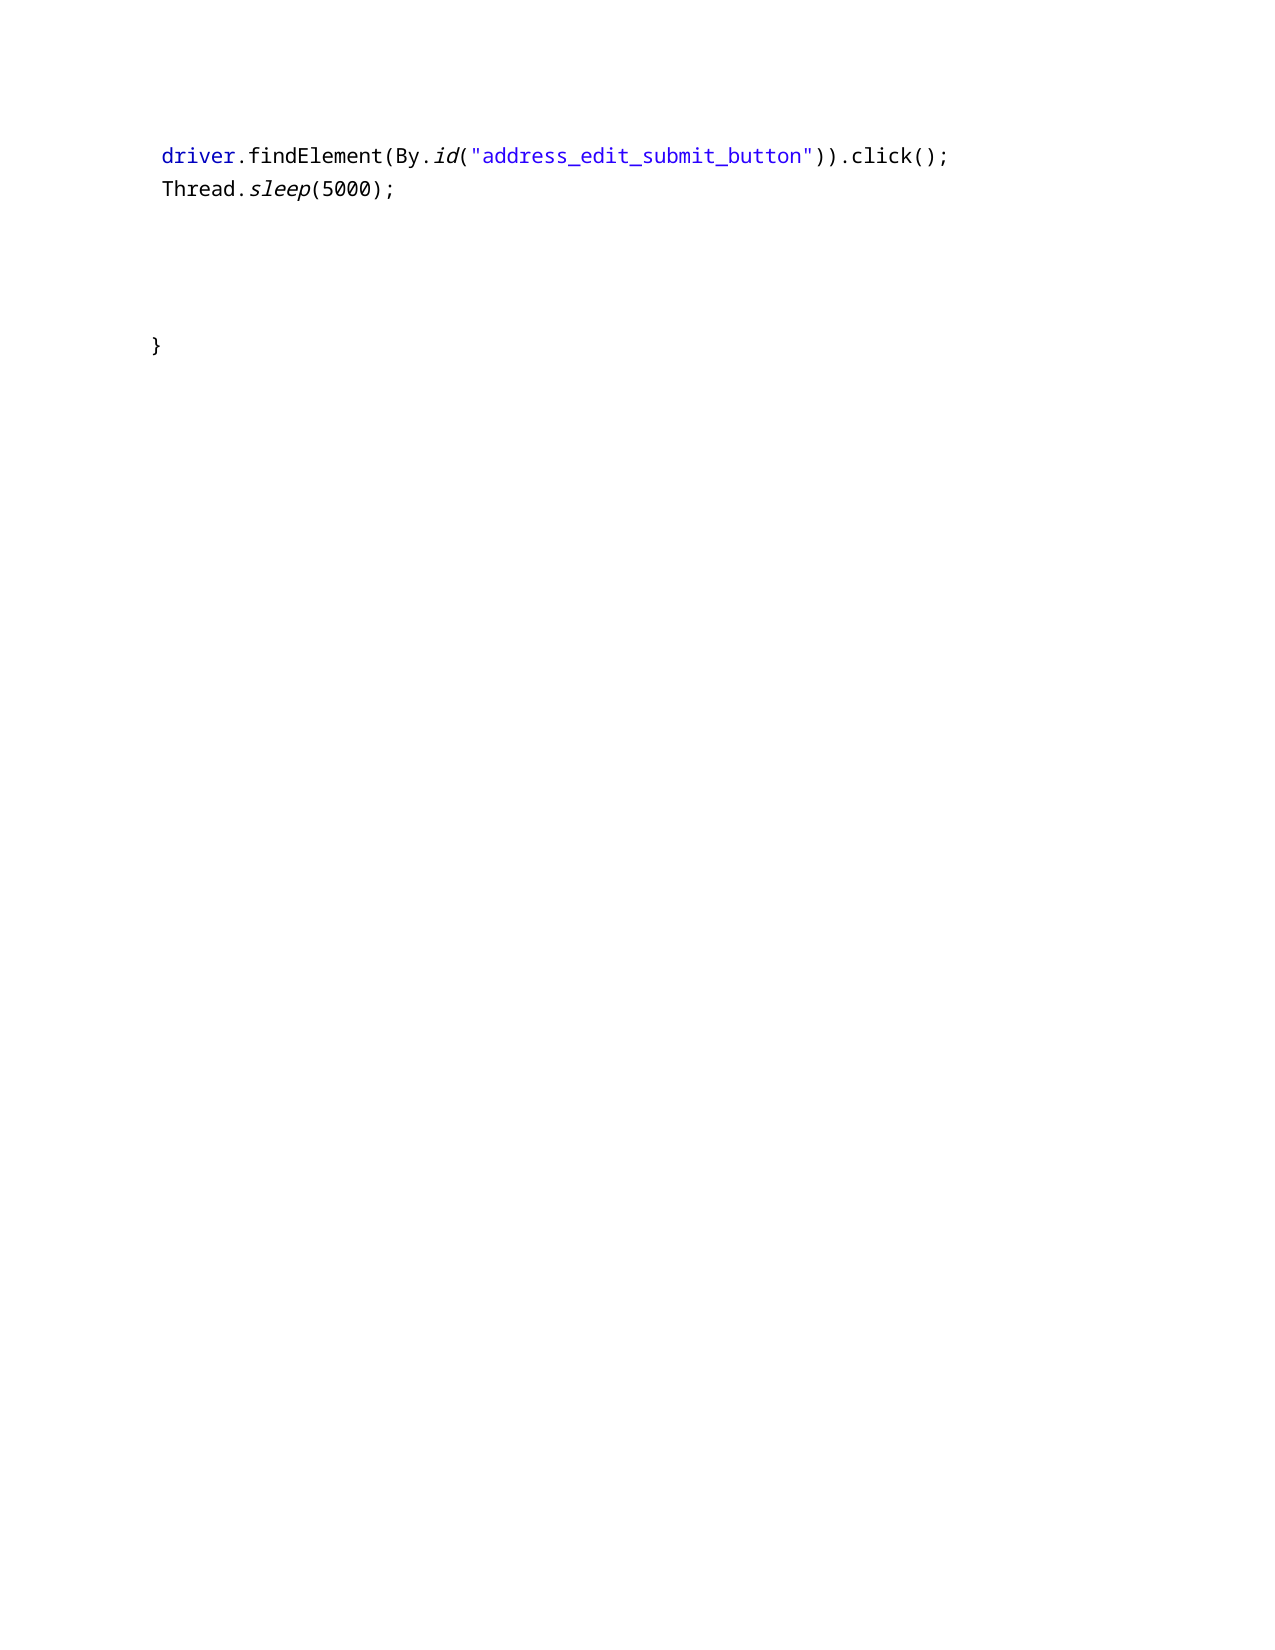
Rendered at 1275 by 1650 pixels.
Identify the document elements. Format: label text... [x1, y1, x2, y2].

text } [150, 330, 1125, 359]
text driver.findElement(By.id("address_edit_submit_button")).click(); Thread.sleep(5000); [161, 142, 1093, 203]
